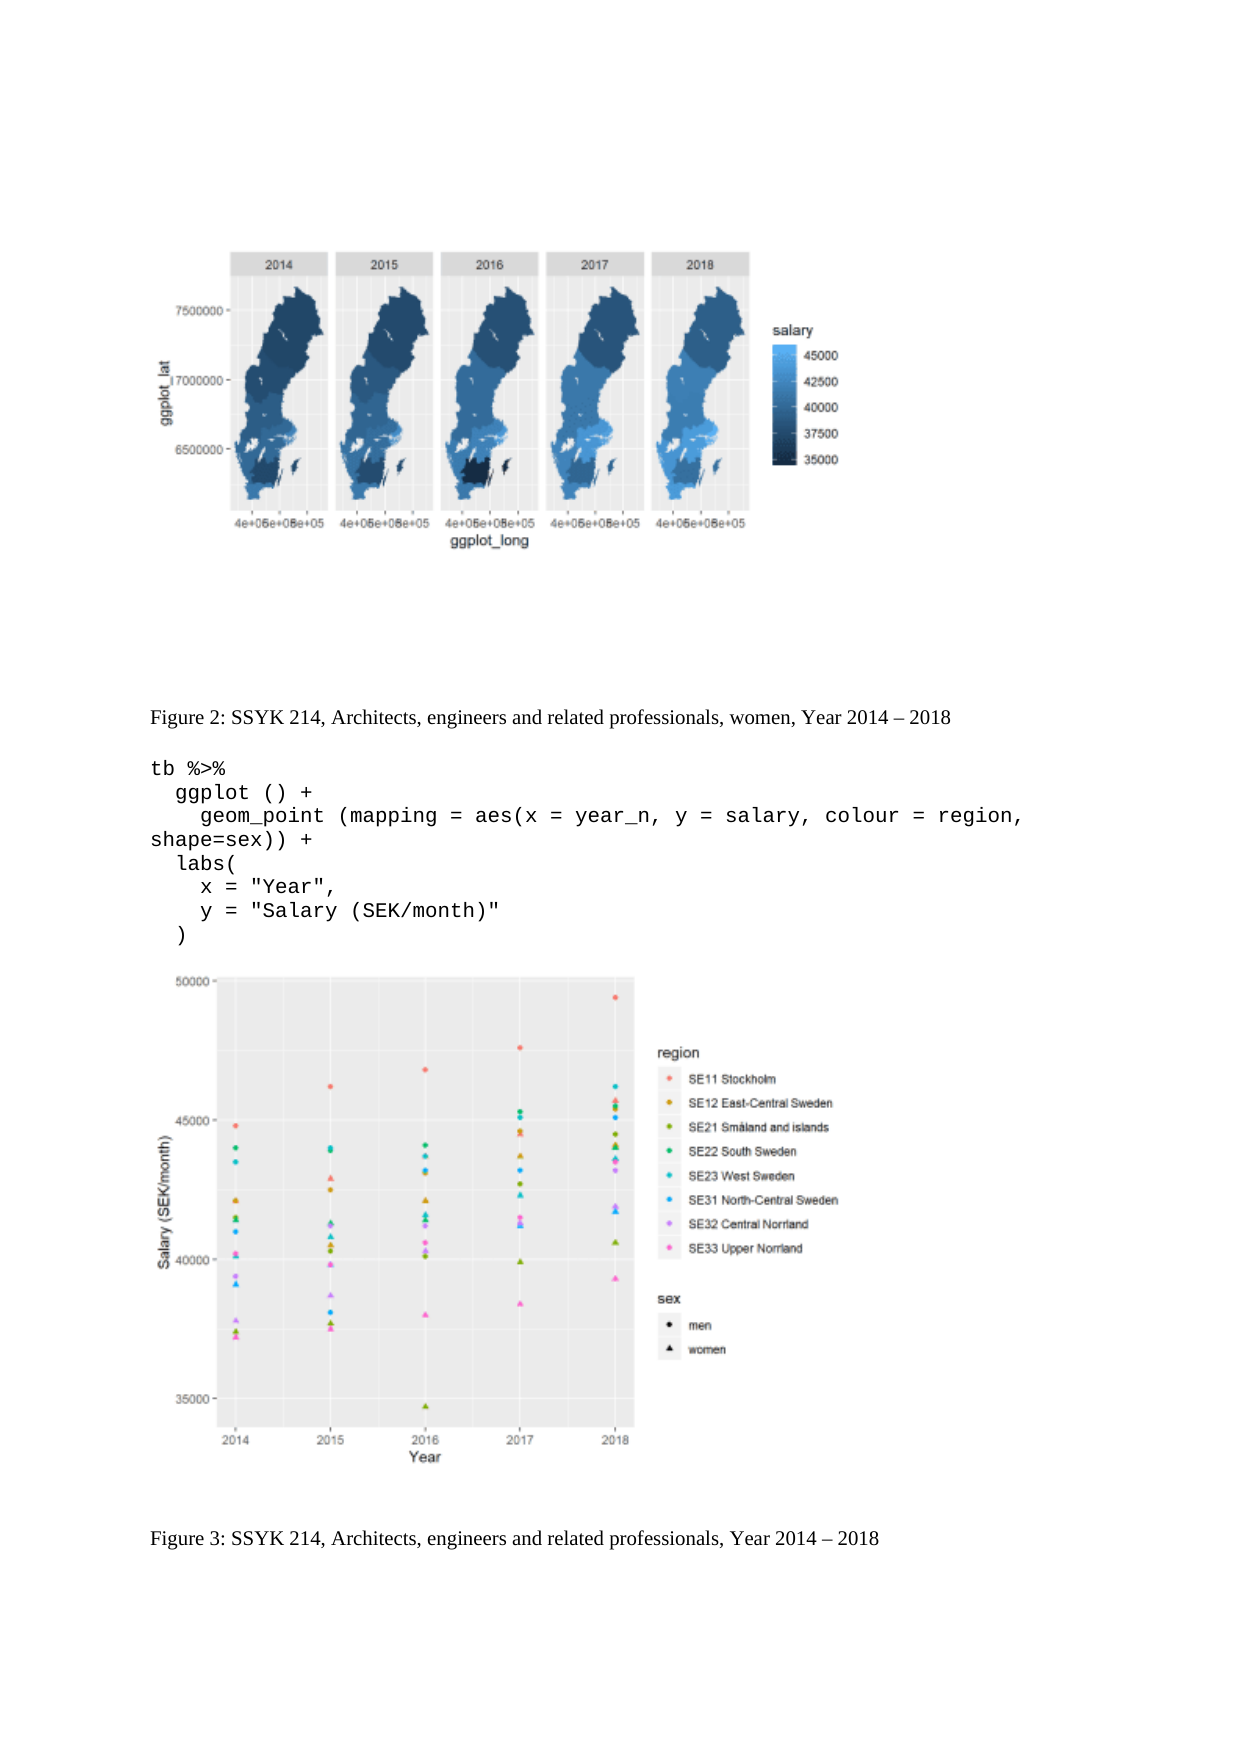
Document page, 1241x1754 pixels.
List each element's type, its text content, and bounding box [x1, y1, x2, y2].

text ggplot () + [150, 782, 1090, 805]
picture [150, 970, 854, 1473]
text x = "Year", [150, 876, 1090, 900]
text ) [150, 923, 1090, 947]
text geom_point (mapping = aes(x = year_n, y = salary, colour = region, shape=sex)) + [150, 805, 1090, 853]
text tb %>% [150, 758, 1090, 782]
text Figure 3: SSYK 214, Architects, engineers and related professionals, Year 2014 – 2018 [150, 1526, 1090, 1550]
text y = "Salary (SEK/month)" [150, 900, 1090, 923]
picture [150, 150, 854, 652]
text labs( [150, 853, 1090, 876]
text Figure 2: SSYK 214, Architects, engineers and related professionals, women, Year 2014 – 2018 [150, 705, 1090, 729]
